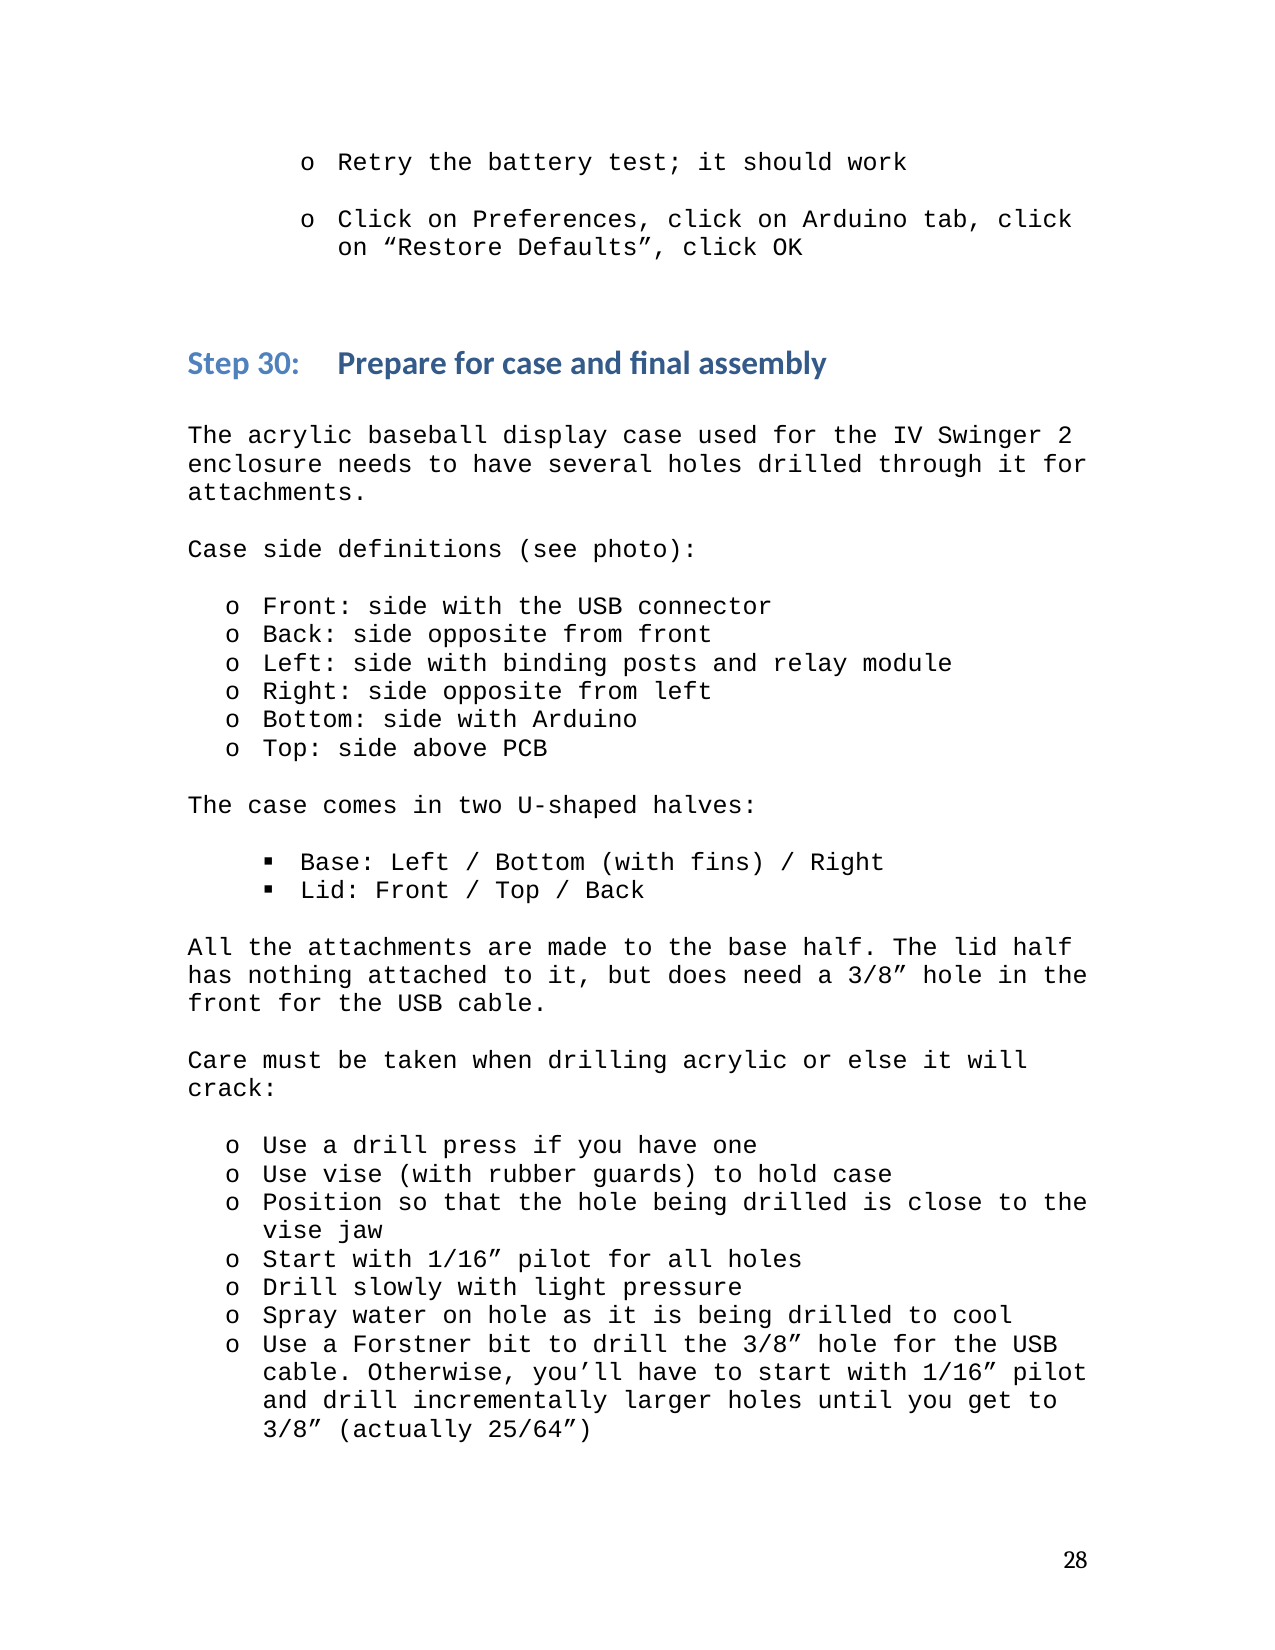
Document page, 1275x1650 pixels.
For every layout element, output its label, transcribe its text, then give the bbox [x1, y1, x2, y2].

list Bottom: side with Arduino [225, 707, 1087, 735]
list Spray water on hole as it is being drilled to cool [225, 1303, 1087, 1331]
list Position so that the hole being drilled is close to the vise jaw [225, 1190, 1087, 1246]
list Right: side opposite from left [225, 678, 1087, 707]
list Back: side opposite from front [225, 622, 1087, 650]
list Front: side with the USB connector [225, 593, 1087, 622]
list Use vise (with rubber guards) to hold case [225, 1161, 1087, 1190]
text The case comes in two U-shaped halves: [187, 792, 1087, 849]
list Left: side with binding posts and relay module [225, 650, 1087, 678]
list Click on Preferences, click on Arduino tab, click on “Restore Defaults”, click OK [300, 207, 1087, 263]
text Care must be taken when drilling acrylic or else it will crack: [187, 1048, 1087, 1133]
text All the attachments are made to the base half. The lid half has nothing attached to it, but does need a 3/8” hole in the front for the USB cable. [187, 934, 1087, 1019]
list Drill slowly with light pressure [225, 1275, 1087, 1303]
list Lid: Front / Top / Back [262, 878, 1087, 906]
list Retry the battery test; it should work [300, 150, 1087, 178]
text Case side definitions (see photo): [187, 536, 1087, 593]
list Start with 1/16” pilot for all holes [225, 1246, 1087, 1275]
text The acrylic baseball display case used for the IV Swinger 2 enclosure needs to have several holes drilled through it for attachments. [187, 423, 1087, 508]
list Use a drill press if you have one [225, 1133, 1087, 1161]
subtitle Prepare for case and final assembly [187, 342, 1087, 423]
list Base: Left / Bottom (with fins) / Right [262, 849, 1087, 878]
list Top: side above PCB [225, 735, 1087, 792]
